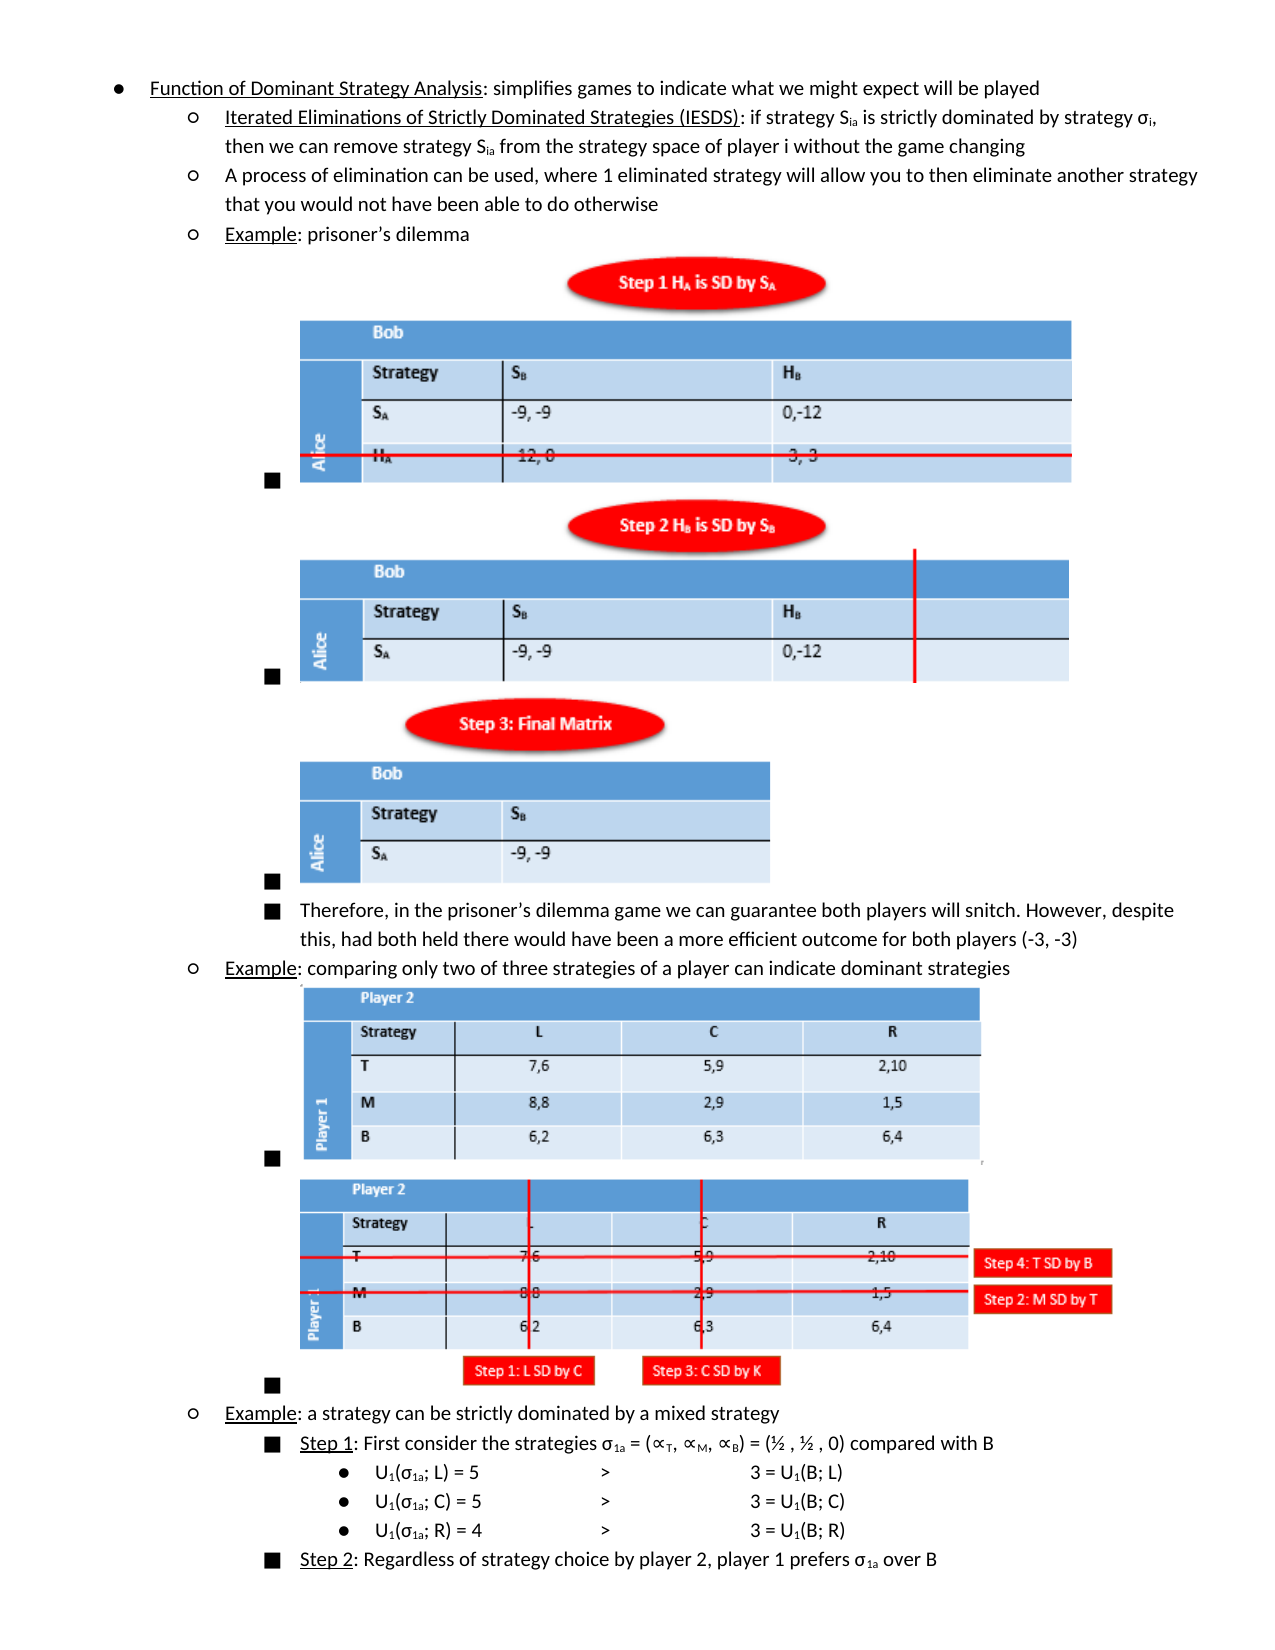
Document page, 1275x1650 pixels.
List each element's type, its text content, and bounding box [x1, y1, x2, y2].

list U1(σ1a; L) = 5 > 3 = U1(B; L) [337, 1459, 1200, 1484]
picture [300, 495, 1069, 683]
list Step 1: First consider the strategies σ1a = (∝T, ∝M, ∝B) = (½ , ½ , 0) compared with B [262, 1430, 1200, 1455]
picture [300, 1173, 1118, 1391]
list U1(σ1a; R) = 4 > 3 = U1(B; R) [337, 1517, 1200, 1543]
list A process of elimination can be used, where 1 eliminated strategy will allow you to then eliminate another strategy that you would not have been able to do otherwise [187, 162, 1200, 217]
list Step 2: Regardless of strategy choice by player 2, player 1 prefers σ1a over B [262, 1546, 1200, 1572]
list Example: a strategy can be strictly dominated by a mixed strategy [187, 1401, 1200, 1426]
list U1(σ1a; C) = 5 > 3 = U1(B; C) [337, 1488, 1200, 1513]
picture [300, 692, 771, 888]
list Function of Dominant Strategy Analysis: simplifies games to indicate what we might expect will be played [112, 75, 1200, 100]
list Therefore, in the prisoner’s dilemma game we can guarantee both players will snitch. However, despite this, had both held there would have been a more efficient outcome for both players (-3, -3) [262, 897, 1200, 952]
list Example: prisoner’s dilemma [187, 221, 1200, 246]
list Example: comparing only two of three strategies of a player can indicate dominant strategies [187, 956, 1200, 981]
picture [300, 250, 1072, 486]
list Iterated Eliminations of Strictly Dominated Strategies (IESDS): if strategy Sia is strictly dominated by strategy σi, then we can remove strategy Sia from the strategy space of player i without the game changing [187, 104, 1200, 159]
picture [300, 984, 984, 1165]
